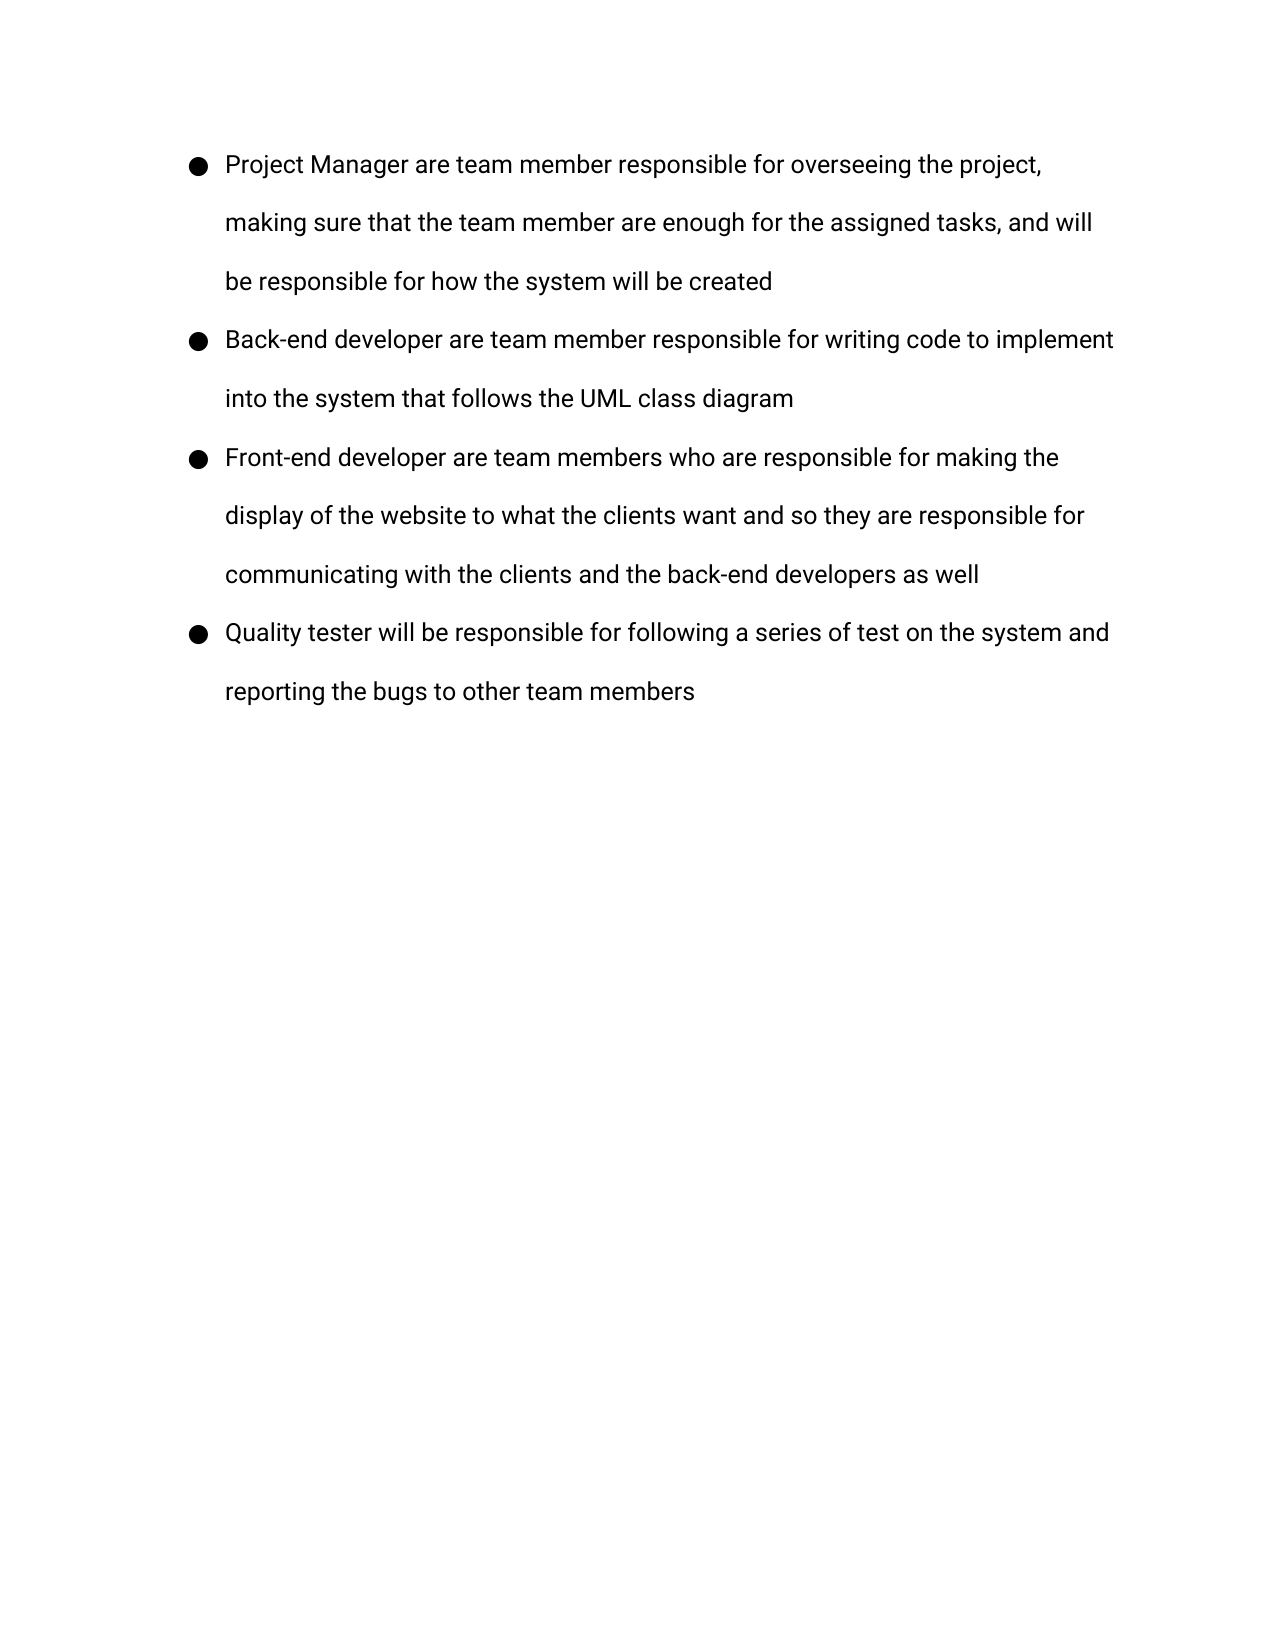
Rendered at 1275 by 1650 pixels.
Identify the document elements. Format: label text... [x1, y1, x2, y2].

list Quality tester will be responsible for following a series of test on the system and reporting the bugs to other team members [187, 618, 1125, 706]
list Project Manager are team member responsible for overseeing the project, making sure that the team member are enough for the assigned tasks, and will be responsible for how the system will be created [187, 150, 1125, 296]
list Front-end developer are team members who are responsible for making the display of the website to what the clients want and so they are responsible for communicating with the clients and the back-end developers as well [187, 443, 1125, 589]
list Back-end developer are team member responsible for writing code to implement into the system that follows the UML class diagram [187, 326, 1125, 413]
